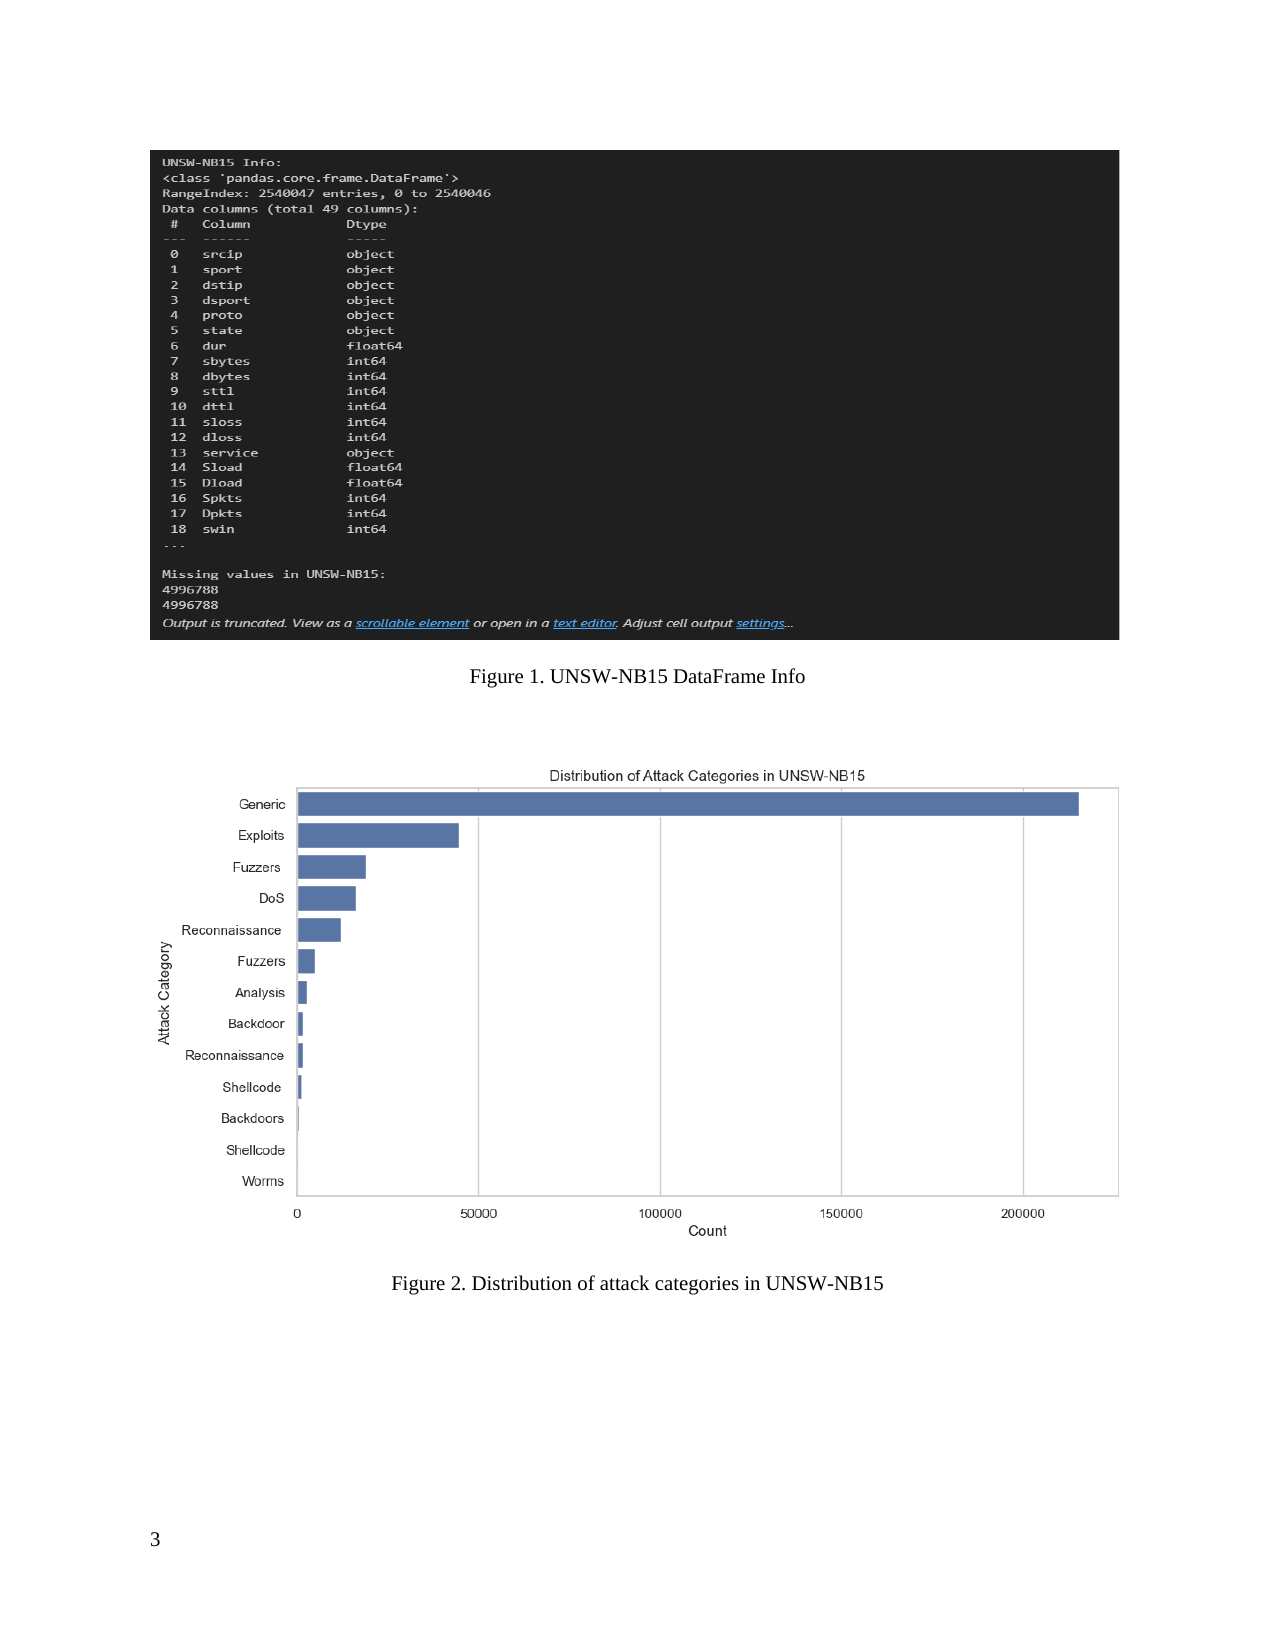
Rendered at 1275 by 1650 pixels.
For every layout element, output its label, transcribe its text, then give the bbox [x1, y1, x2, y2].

picture [150, 150, 1120, 640]
text Figure 1. UNSW-NB15 DataFrame Info [150, 664, 1125, 688]
text Figure 2. Distribution of attack categories in UNSW-NB15 [150, 1271, 1125, 1295]
picture [150, 761, 1125, 1247]
